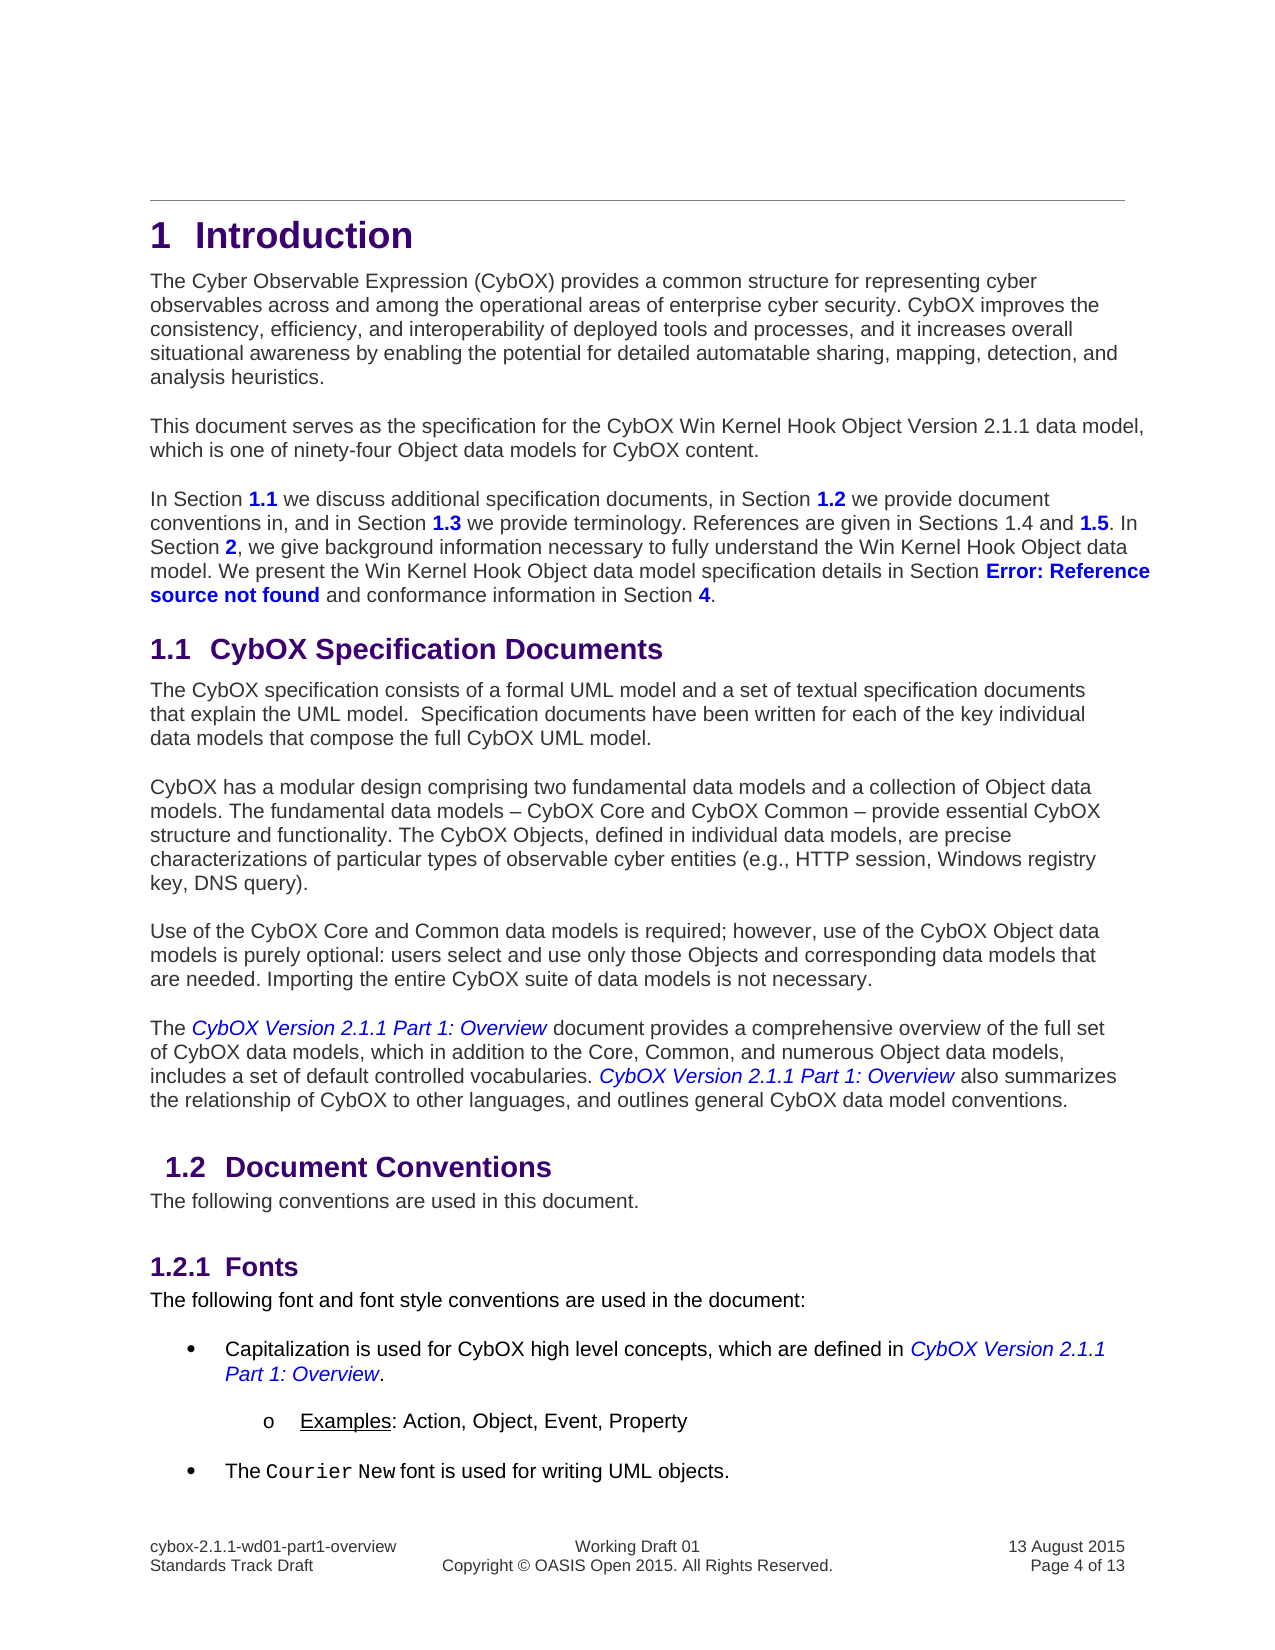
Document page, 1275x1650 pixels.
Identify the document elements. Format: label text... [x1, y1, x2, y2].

list Capitalization is used for CybOX high level concepts, which are defined in CybOX Version 2.1.1 Part 1: Overview. [187, 1337, 1125, 1385]
text The CybOX specification consists of a formal UML model and a set of textual specification documents that explain the UML model. Specification documents have been written for each of the key individual data models that compose the full CybOX UML model. [150, 678, 1125, 749]
text The Cyber Observable Expression (CybOX) provides a common structure for representing cyber observables across and among the operational areas of enterprise cyber security. CybOX improves the consistency, efficiency, and interoperability of deployed tools and processes, and it increases overall situational awareness by enabling the potential for detailed automatable sharing, mapping, detection, and analysis heuristics. [150, 269, 1153, 389]
subtitle Fonts [150, 1251, 1125, 1282]
text The CybOX Version 2.1.1 Part 1: Overview document provides a comprehensive overview of the full set of CybOX data models, which in addition to the Core, Common, and numerous Object data models, includes a set of default controlled vocabularies. CybOX Version 2.1.1 Part 1: Overview also summarizes the relationship of CybOX to other languages, and outlines general CybOX data model conventions. [150, 1016, 1125, 1112]
list The Courier New font is used for writing UML objects. [187, 1459, 1125, 1485]
text The following font and font style conventions are used in the document: [150, 1288, 1125, 1312]
text Use of the CybOX Core and Common data models is required; however, use of the CybOX Object data models is purely optional: users select and use only those Objects and corresponding data models that are needed. Importing the entire CybOX suite of data models is not necessary. [150, 919, 1125, 991]
subtitle Introduction [150, 201, 1125, 257]
text CybOX has a modular design comprising two fundamental data models and a collection of Object data models. The fundamental data models – CybOX Core and CybOX Common – provide essential CybOX structure and functionality. The CybOX Objects, defined in individual data models, are precise characterizations of particular types of observable cyber entities (e.g., HTTP session, Windows registry key, DNS query). [150, 774, 1125, 894]
subtitle CybOX Specification Documents [150, 632, 1125, 665]
text This document serves as the specification for the CybOX Win Kernel Hook Object Version 2.1.1 data model, which is one of ninety-four Object data models for CybOX content. [150, 414, 1153, 462]
subtitle Document Conventions [165, 1149, 1125, 1183]
list Examples: Action, Object, Event, Property [262, 1409, 1125, 1435]
text The following conventions are used in this document. [150, 1189, 1125, 1213]
